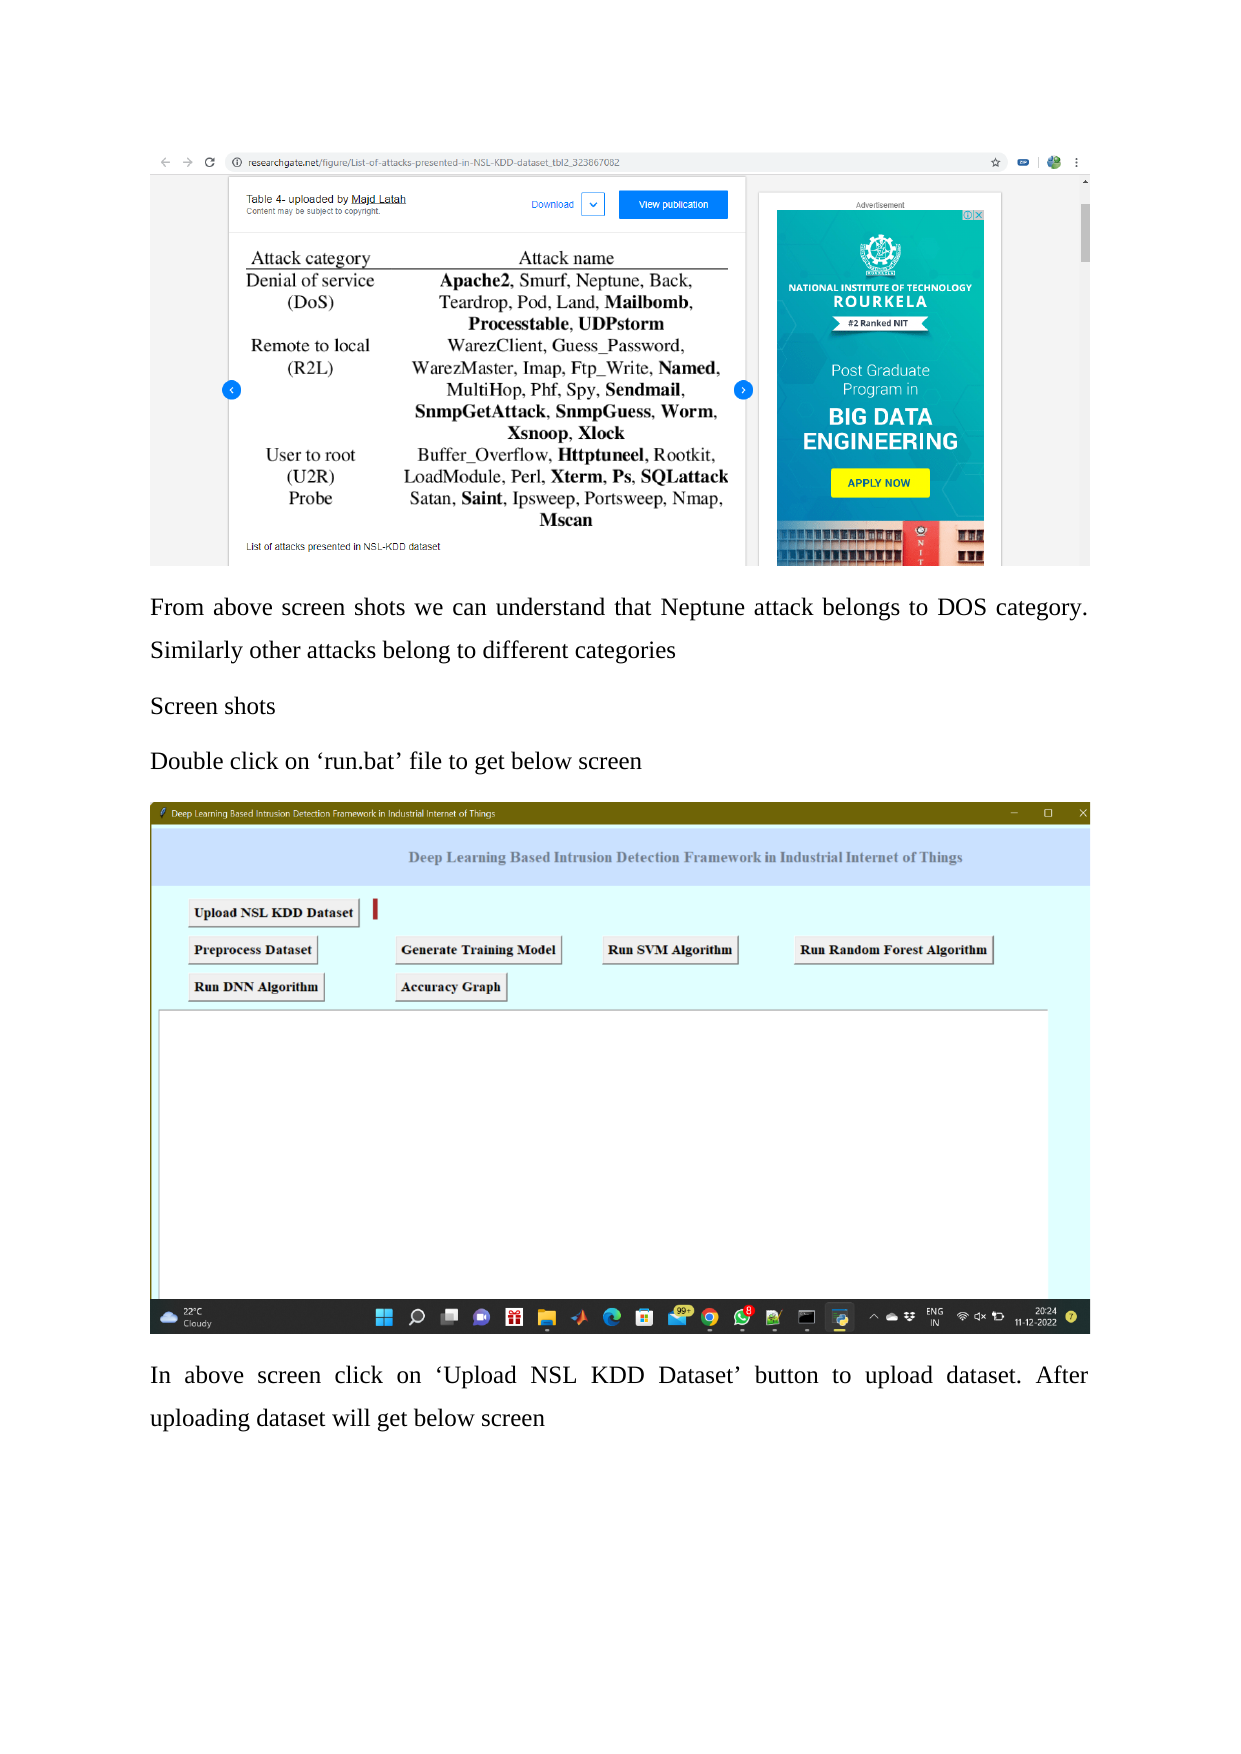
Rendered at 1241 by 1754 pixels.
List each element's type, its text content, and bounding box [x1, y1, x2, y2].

text Screen shots [150, 691, 1090, 719]
text From above screen shots we can understand that Neptune attack belongs to DOS category. Similarly other attacks belong to different categories [150, 592, 1090, 664]
picture [150, 802, 1091, 1334]
text In above screen click on ‘Upload NSL KDD Dataset’ button to upload dataset. After uploading dataset will get below screen [150, 1360, 1090, 1432]
text Double click on ‘run.bat’ file to get below screen [150, 746, 1090, 775]
picture [150, 150, 1090, 566]
